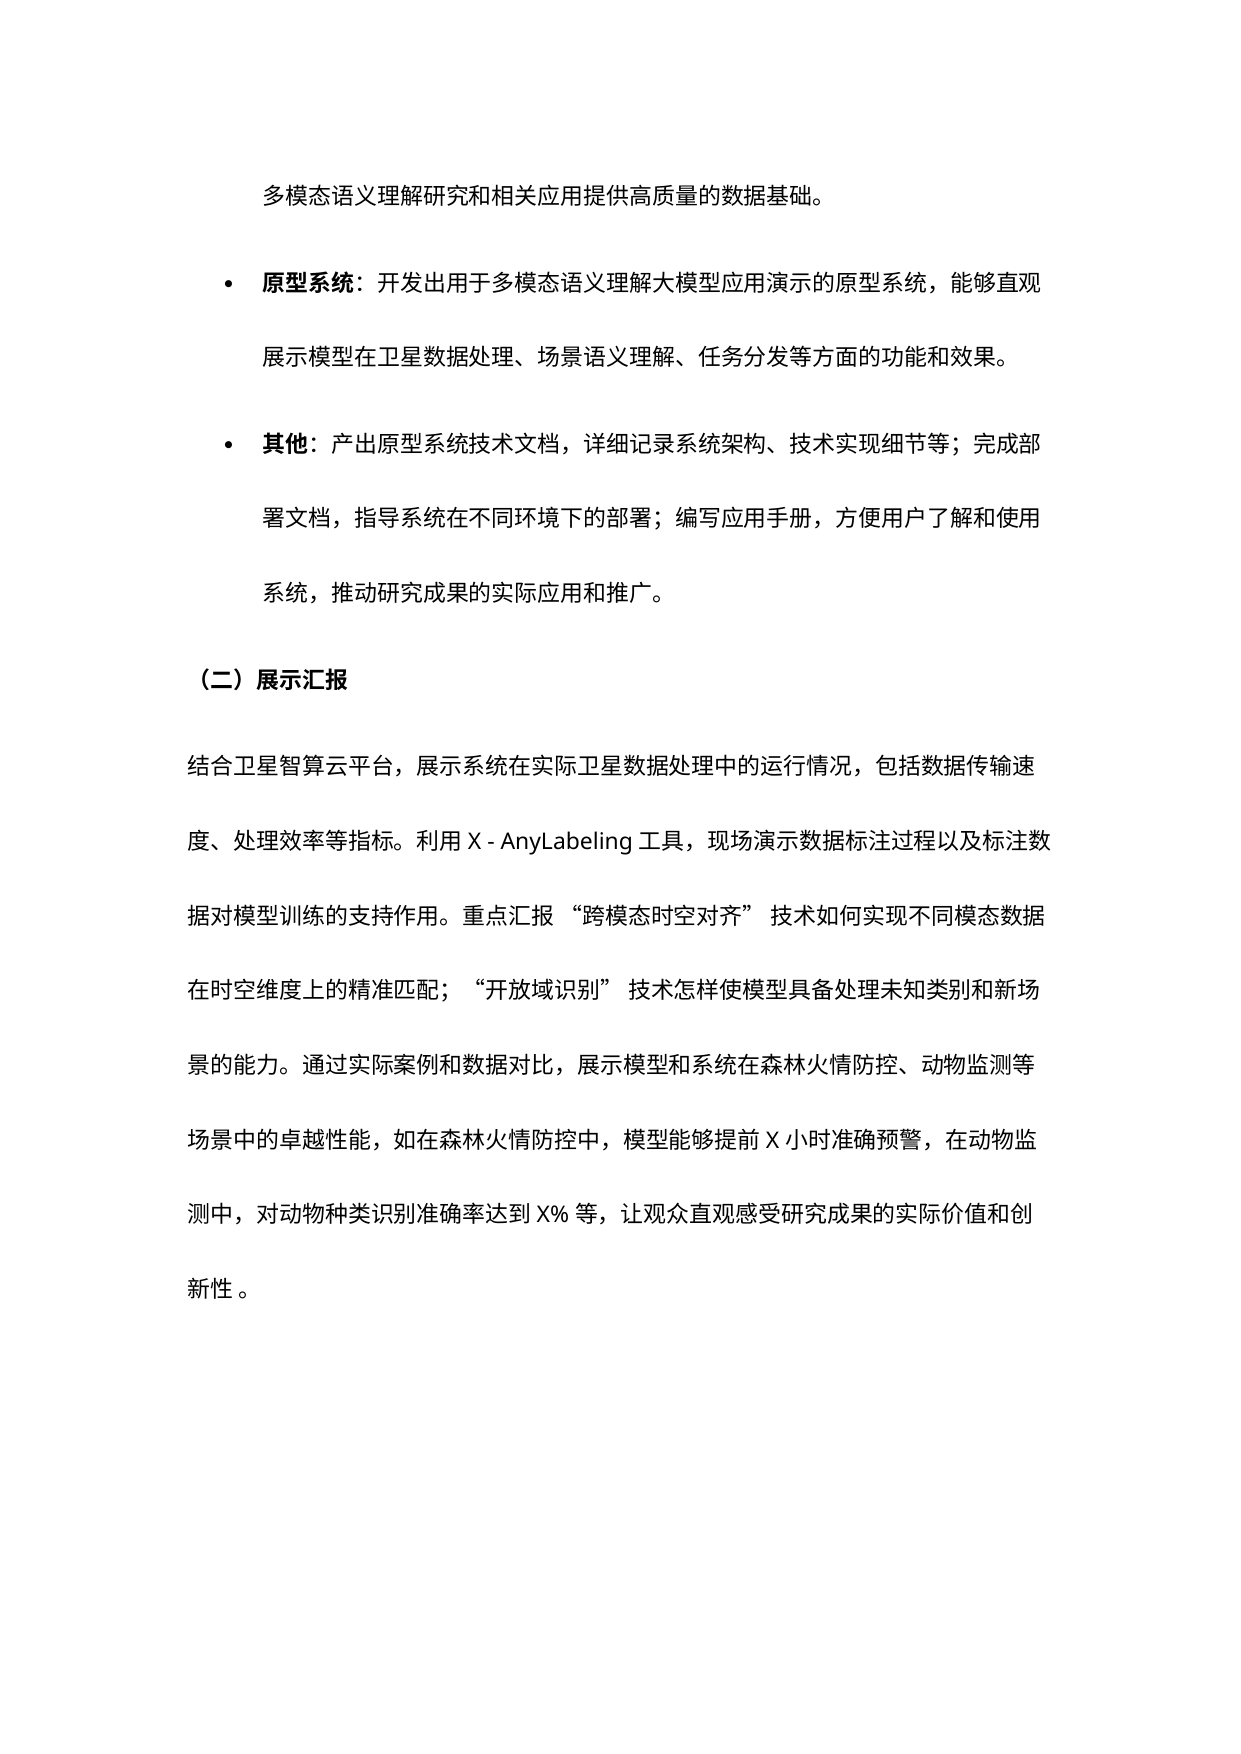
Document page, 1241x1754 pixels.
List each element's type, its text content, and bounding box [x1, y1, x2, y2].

list 其他：产出原型系统技术文档，详细记录系统架构、技术实现细节等；完成部署文档，指导系统在不同环境下的部署；编写应用手册，方便用户了解和使用系统，推动研究成果的实际应用和推广。 [225, 410, 1053, 624]
text 结合卫星智算云平台，展示系统在实际卫星数据处理中的运行情况，包括数据传输速度、处理效率等指标。利用 X - AnyLabeling 工具，现场演示数据标注过程以及标注数据对模型训练的支持作用。重点汇报 “跨模态时空对齐” 技术如何实现不同模态数据在时空维度上的精准匹配；“开放域识别” 技术怎样使模型具备处理未知类别和新场景的能力。通过实际案例和数据对比，展示模型和系统在森林火情防控、动物监测等场景中的卓越性能，如在森林火情防控中，模型能够提前 X 小时准确预警，在动物监测中，对动物种类识别准确率达到 X% 等，让观众直观感受研究成果的实际价值和创新性 。 [187, 732, 1053, 1320]
text （二）展示汇报 [187, 646, 1053, 711]
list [225, 162, 1053, 227]
list 原型系统：开发出用于多模态语义理解大模型应用演示的原型系统，能够直观展示模型在卫星数据处理、场景语义理解、任务分发等方面的功能和效果。 [225, 248, 1053, 388]
